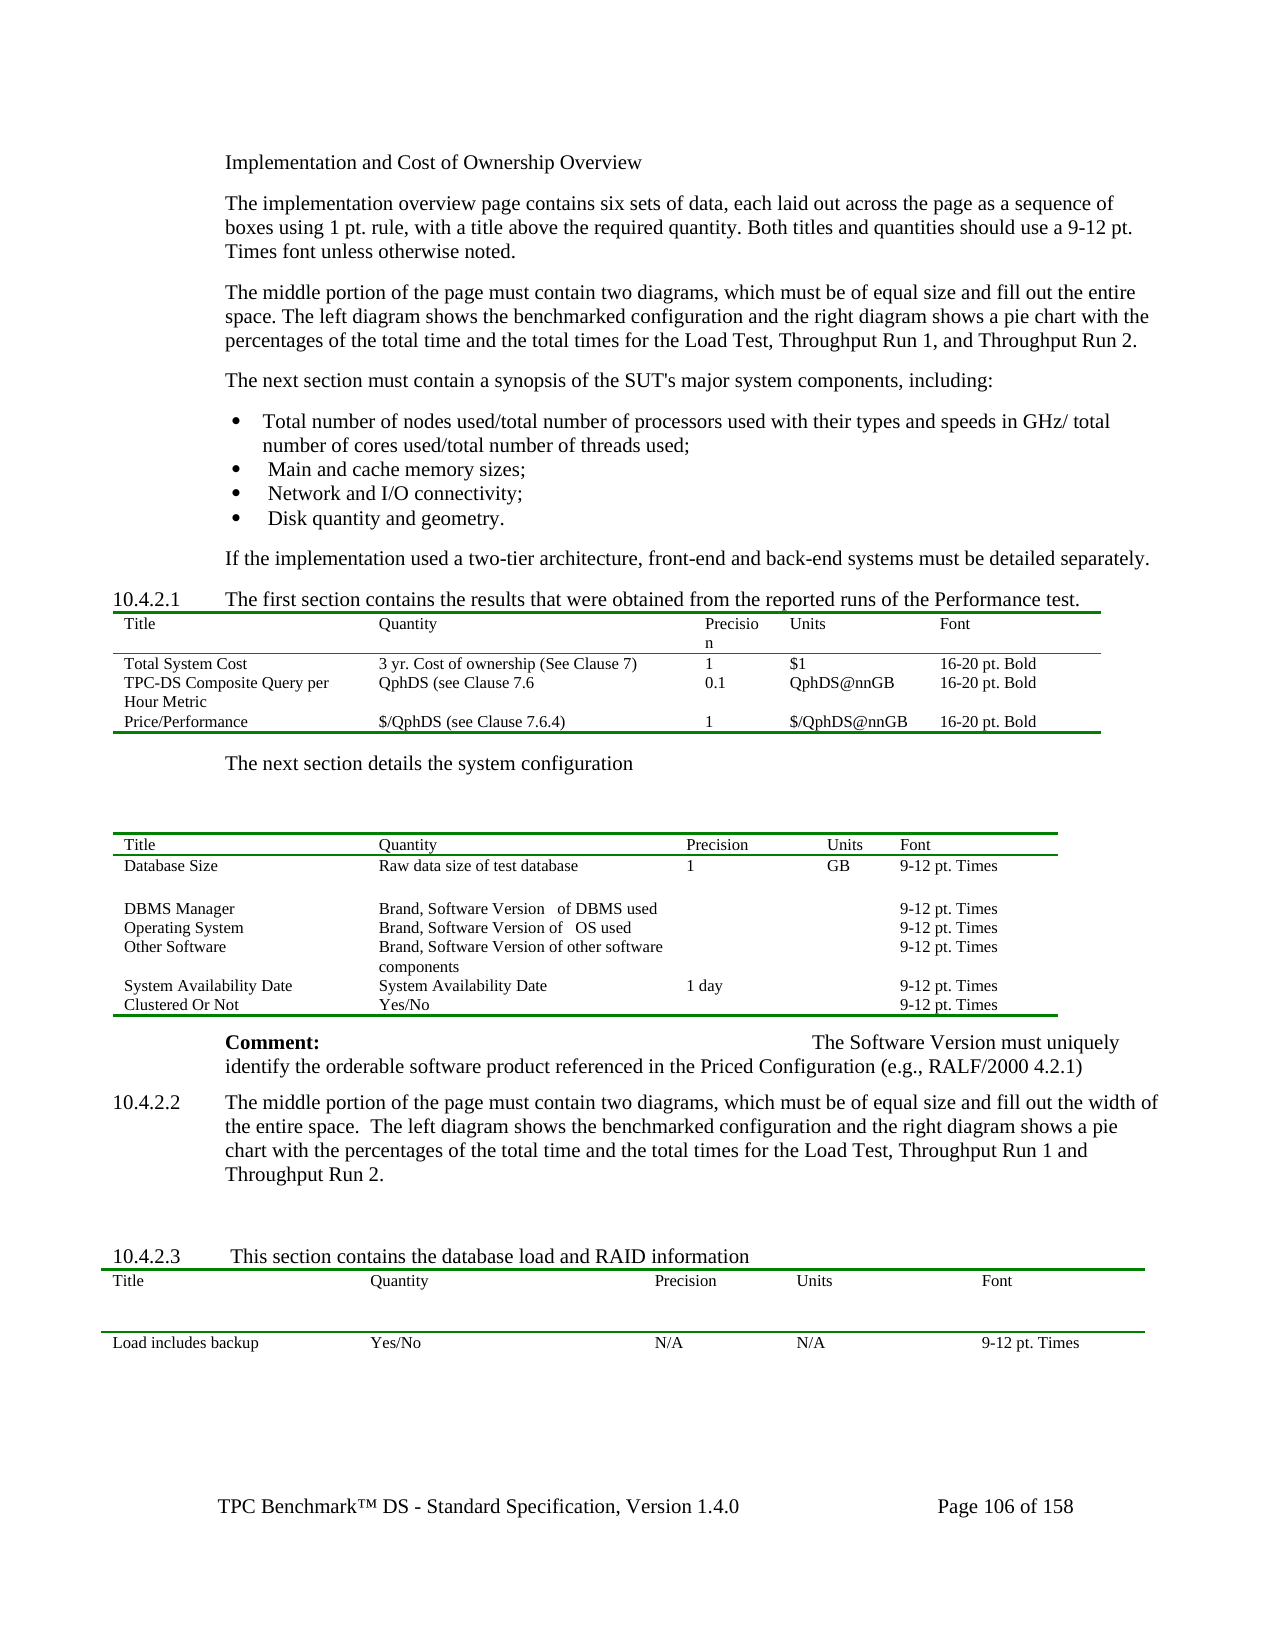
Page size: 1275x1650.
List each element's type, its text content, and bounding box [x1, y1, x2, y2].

text The first section contains the results that were obtained from the reported runs of the Performance test. [112, 587, 1162, 611]
list Network and I/O connectivity; [232, 481, 1162, 505]
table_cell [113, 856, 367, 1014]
text Implementation and Cost of Ownership Overview [225, 150, 1162, 174]
text The next section must contain a synopsis of the SUT's major system components, including: [225, 368, 1162, 392]
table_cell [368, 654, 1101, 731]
list Total number of nodes used/total number of processors used with their types and speeds in GHz/ total number of cores used/total number of threads used; [232, 409, 1162, 457]
list Disk quantity and geometry. [232, 505, 1162, 529]
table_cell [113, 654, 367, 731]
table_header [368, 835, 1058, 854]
text The implementation overview page contains six sets of data, each laid out across the page as a sequence of boxes using 1 pt. rule, with a title above the required quantity. Both titles and quantities should use a 9-12 pt. Times font unless otherwise noted. [225, 191, 1162, 263]
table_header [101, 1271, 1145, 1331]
text The Software Version must uniquely identify the orderable software product referenced in the Priced Configuration (e.g., RALF/2000 4.2.1) [225, 1029, 1162, 1078]
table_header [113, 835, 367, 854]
list Main and cache memory sizes; [232, 457, 1162, 481]
text The next section details the system configuration [225, 750, 1162, 774]
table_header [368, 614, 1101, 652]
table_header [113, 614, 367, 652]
text The middle portion of the page must contain two diagrams, which must be of equal size and fill out the width of the entire space. The left diagram shows the benchmarked configuration and the right diagram shows a pie chart with the percentages of the total time and the total times for the Load Test, Throughput Run 1 and Throughput Run 2. [112, 1090, 1162, 1186]
text This section contains the database load and RAID information [112, 1244, 1162, 1268]
text The middle portion of the page must contain two diagrams, which must be of equal size and fill out the entire space. The left diagram shows the benchmarked configuration and the right diagram shows a pie chart with the percentages of the total time and the total times for the Load Test, Throughput Run 1, and Throughput Run 2. [225, 279, 1162, 352]
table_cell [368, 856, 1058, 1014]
text If the implementation used a two-tier architecture, front-end and back-end systems must be detailed separately. [225, 546, 1162, 570]
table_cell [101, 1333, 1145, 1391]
